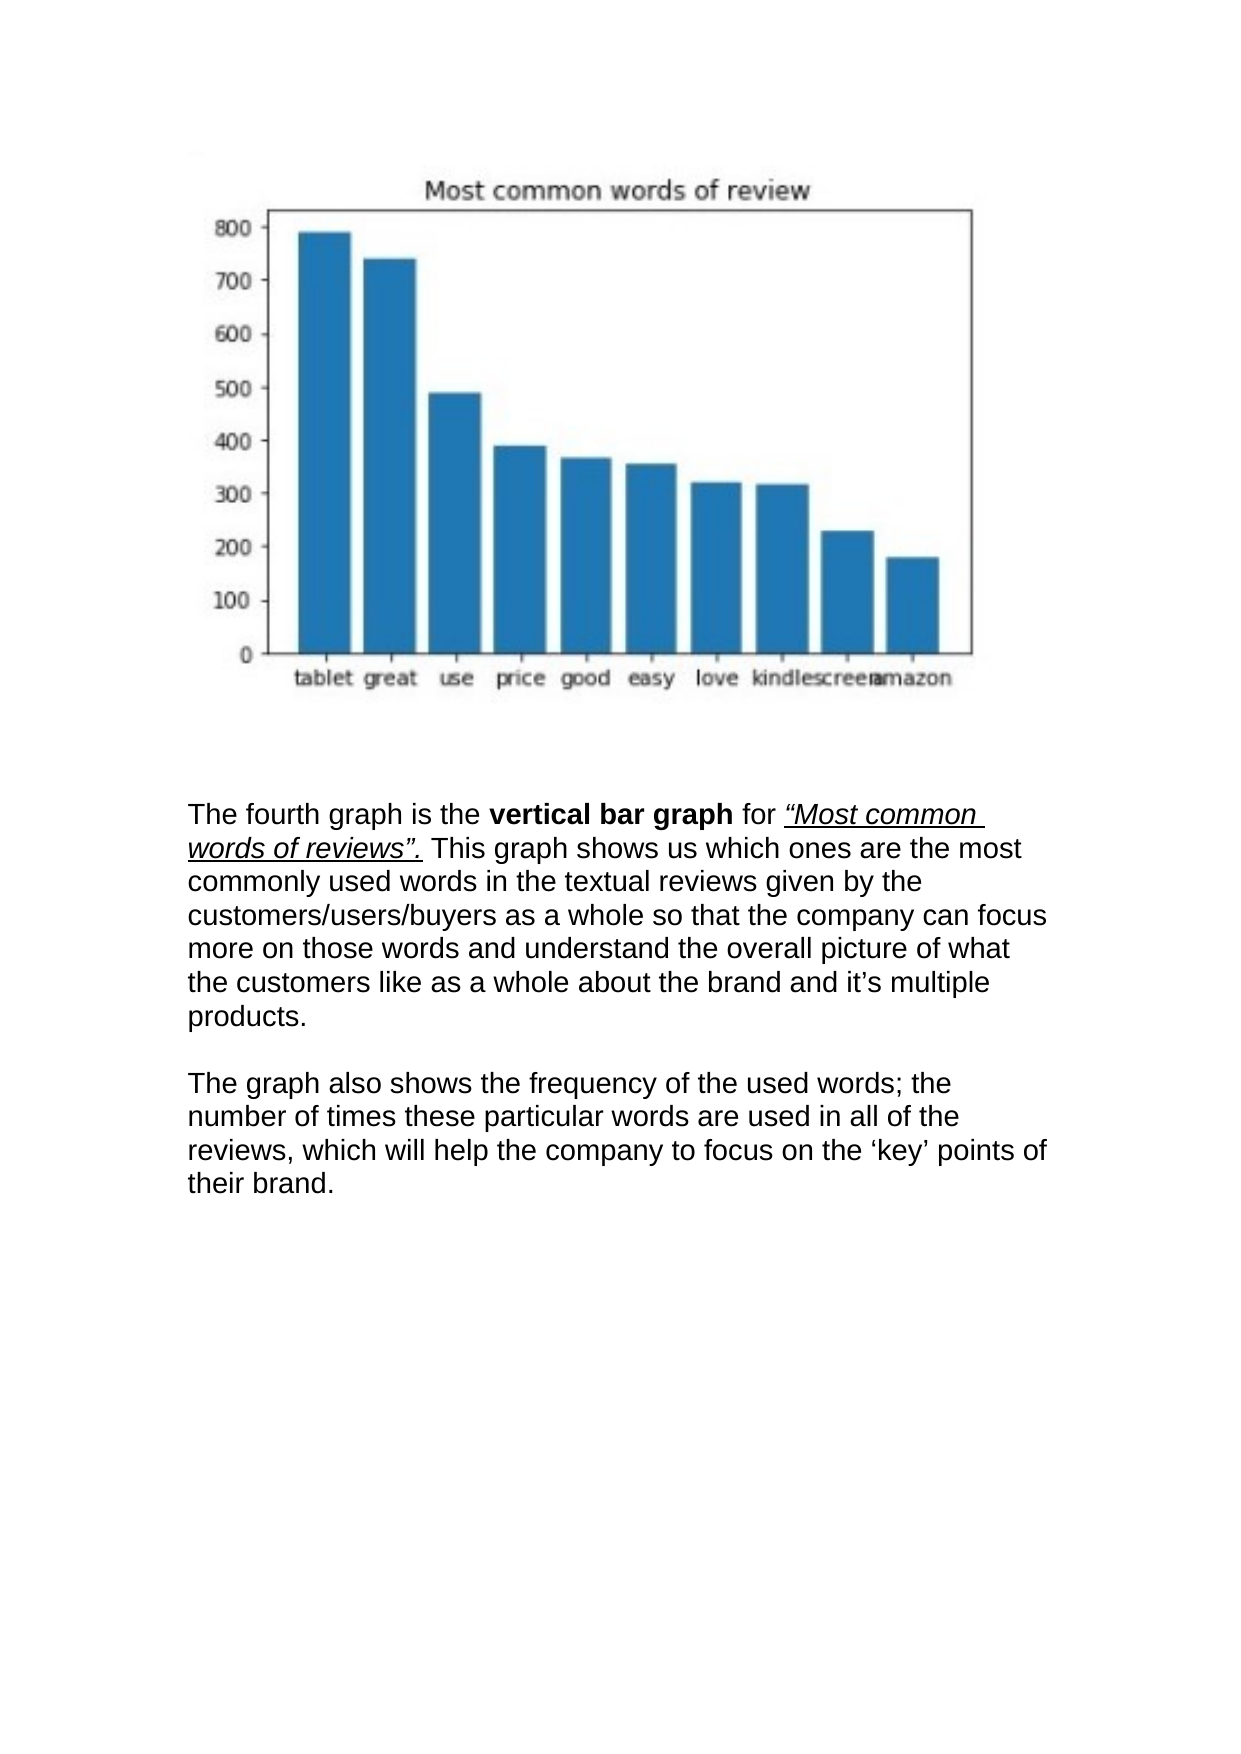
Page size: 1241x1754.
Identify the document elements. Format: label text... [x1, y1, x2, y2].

list The graph also shows the frequency of the used words; the number of times these particular words are used in all of the reviews, which will help the company to focus on the ‘key’ points of their brand. [187, 1066, 1053, 1200]
list The fourth graph is the vertical bar graph for “Most common words of reviews”. This graph shows us which ones are the most commonly used words in the textual reviews given by the customers/users/buyers as a whole so that the company can focus more on those words and understand the overall picture of what the customers like as a whole about the brand and it’s multiple products. [187, 797, 1053, 1032]
picture [187, 150, 1034, 731]
